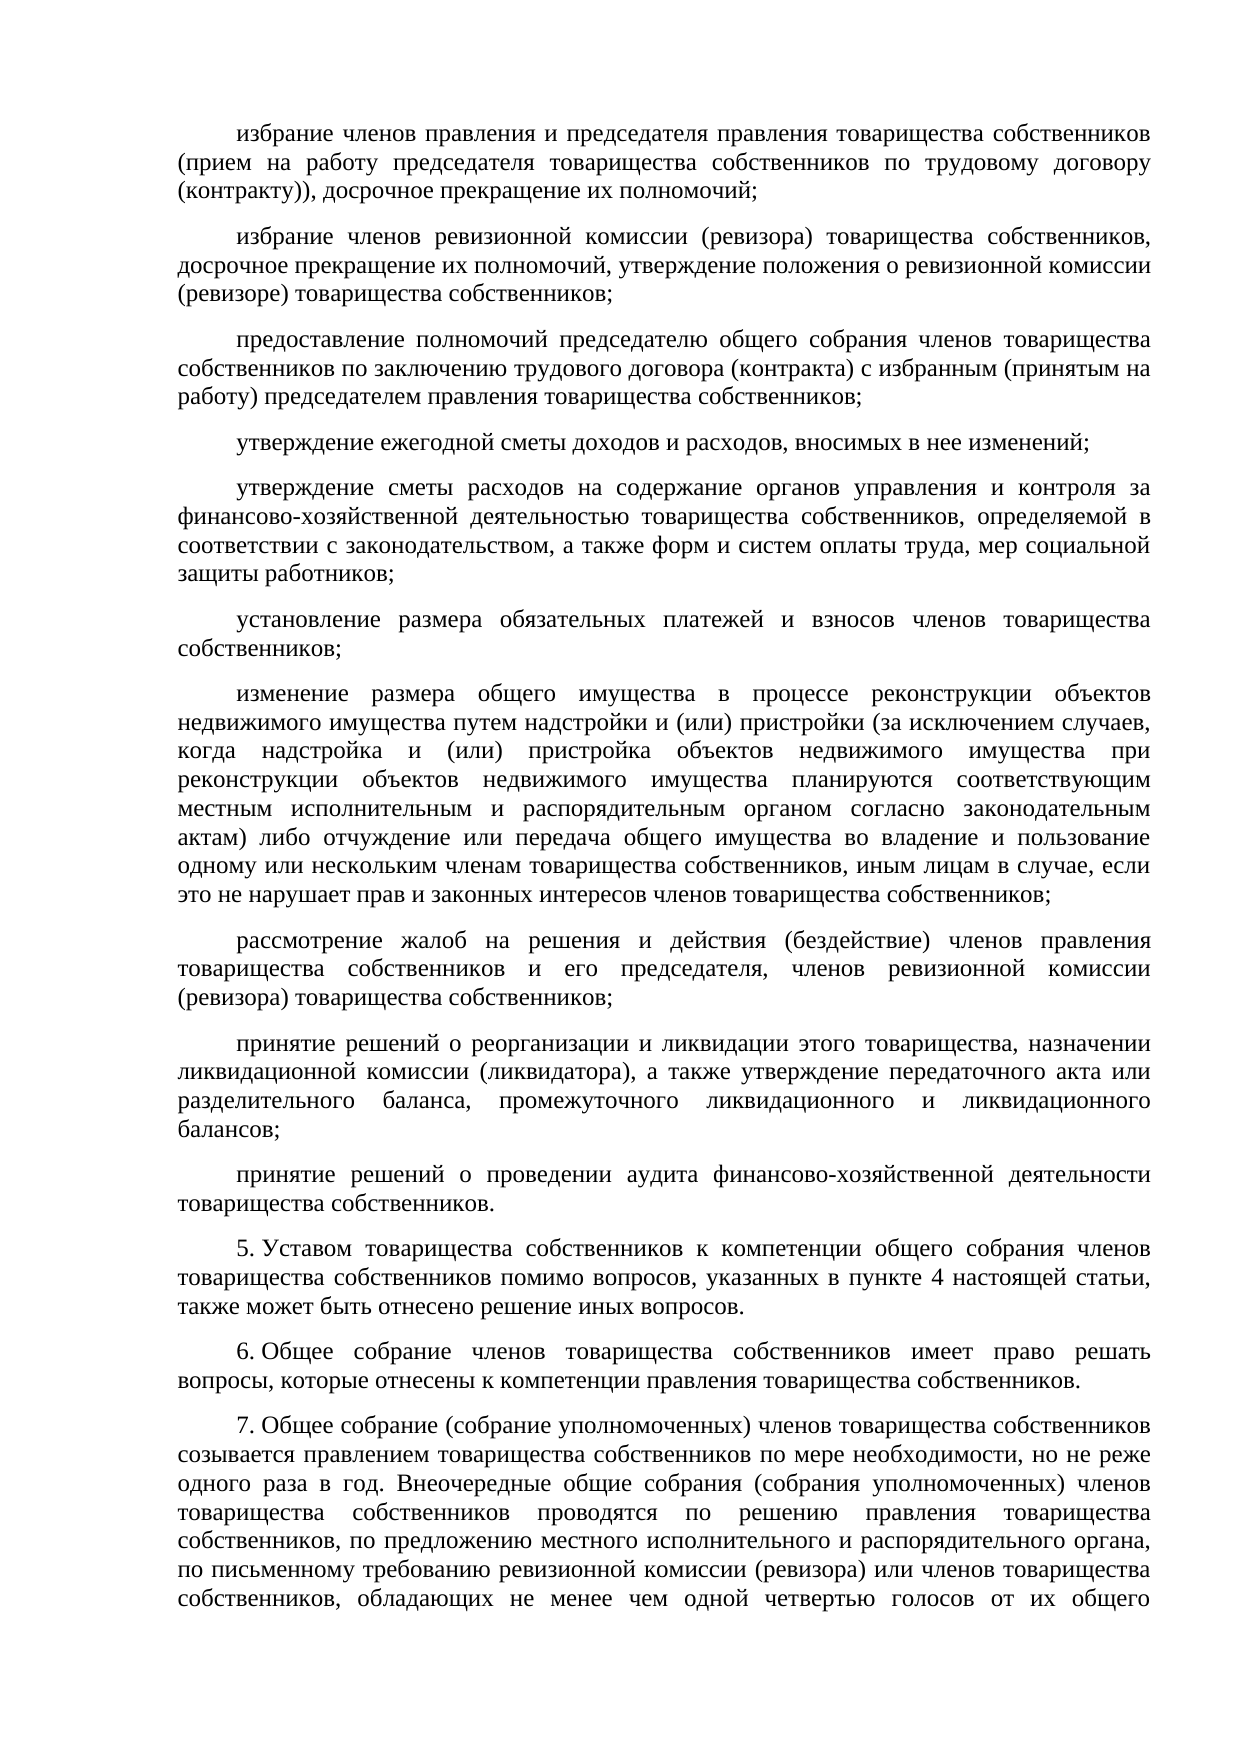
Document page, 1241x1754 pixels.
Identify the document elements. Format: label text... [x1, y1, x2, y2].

text принятие решений о проведении аудита финансово-хозяйственной деятельности товарищества собственников. [177, 1159, 1152, 1217]
text 5. Уставом товарищества собственников к компетенции общего собрания членов товарищества собственников помимо вопросов, указанных в пункте 4 настоящей статьи, также может быть отнесено решение иных вопросов. [177, 1233, 1152, 1320]
text установление размера обязательных платежей и взносов членов товарищества собственников; [177, 604, 1152, 661]
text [177, 1411, 1152, 1612]
text предоставление полномочий председателю общего собрания членов товарищества собственников по заключению трудового договора (контракта) с избранным (принятым на работу) председателем правления товарищества собственников; [177, 324, 1152, 410]
text принятие решений о реорганизации и ликвидации этого товарищества, назначении ликвидационной комиссии (ликвидатора), а также утверждение передаточного акта или разделительного баланса, промежуточного ликвидационного и ликвидационного балансов; [177, 1028, 1152, 1143]
text избрание членов правления и председателя правления товарищества собственников (прием на работу председателя товарищества собственников по трудовому договору (контракту)), досрочное прекращение их полномочий; [177, 118, 1152, 204]
text рассмотрение жалоб на решения и действия (бездействие) членов правления товарищества собственников и его председателя, членов ревизионной комиссии (ревизора) товарищества собственников; [177, 925, 1152, 1011]
text избрание членов ревизионной комиссии (ревизора) товарищества собственников, досрочное прекращение их полномочий, утверждение положения о ревизионной комиссии (ревизоре) товарищества собственников; [177, 221, 1152, 307]
text 6. Общее собрание членов товарищества собственников имеет право решать вопросы, которые отнесены к компетенции правления товарищества собственников. [177, 1336, 1152, 1394]
text утверждение ежегодной сметы доходов и расходов, вносимых в нее изменений; [177, 427, 1152, 456]
text утверждение сметы расходов на содержание органов управления и контроля за финансово-хозяйственной деятельностью товарищества собственников, определяемой в соответствии с законодательством, а также форм и систем оплаты труда, мер социальной защиты работников; [177, 472, 1152, 587]
text изменение размера общего имущества в процессе реконструкции объектов недвижимого имущества путем надстройки и (или) пристройки (за исключением случаев, когда надстройка и (или) пристройка объектов недвижимого имущества при реконструкции объектов недвижимого имущества планируются соответствующим местным исполнительным и распорядительным органом согласно законодательным актам) либо отчуждение или передача общего имущества во владение и пользование одному или нескольким членам товарищества собственников, иным лицам в случае, если это не нарушает прав и законных интересов членов товарищества собственников; [177, 678, 1152, 908]
